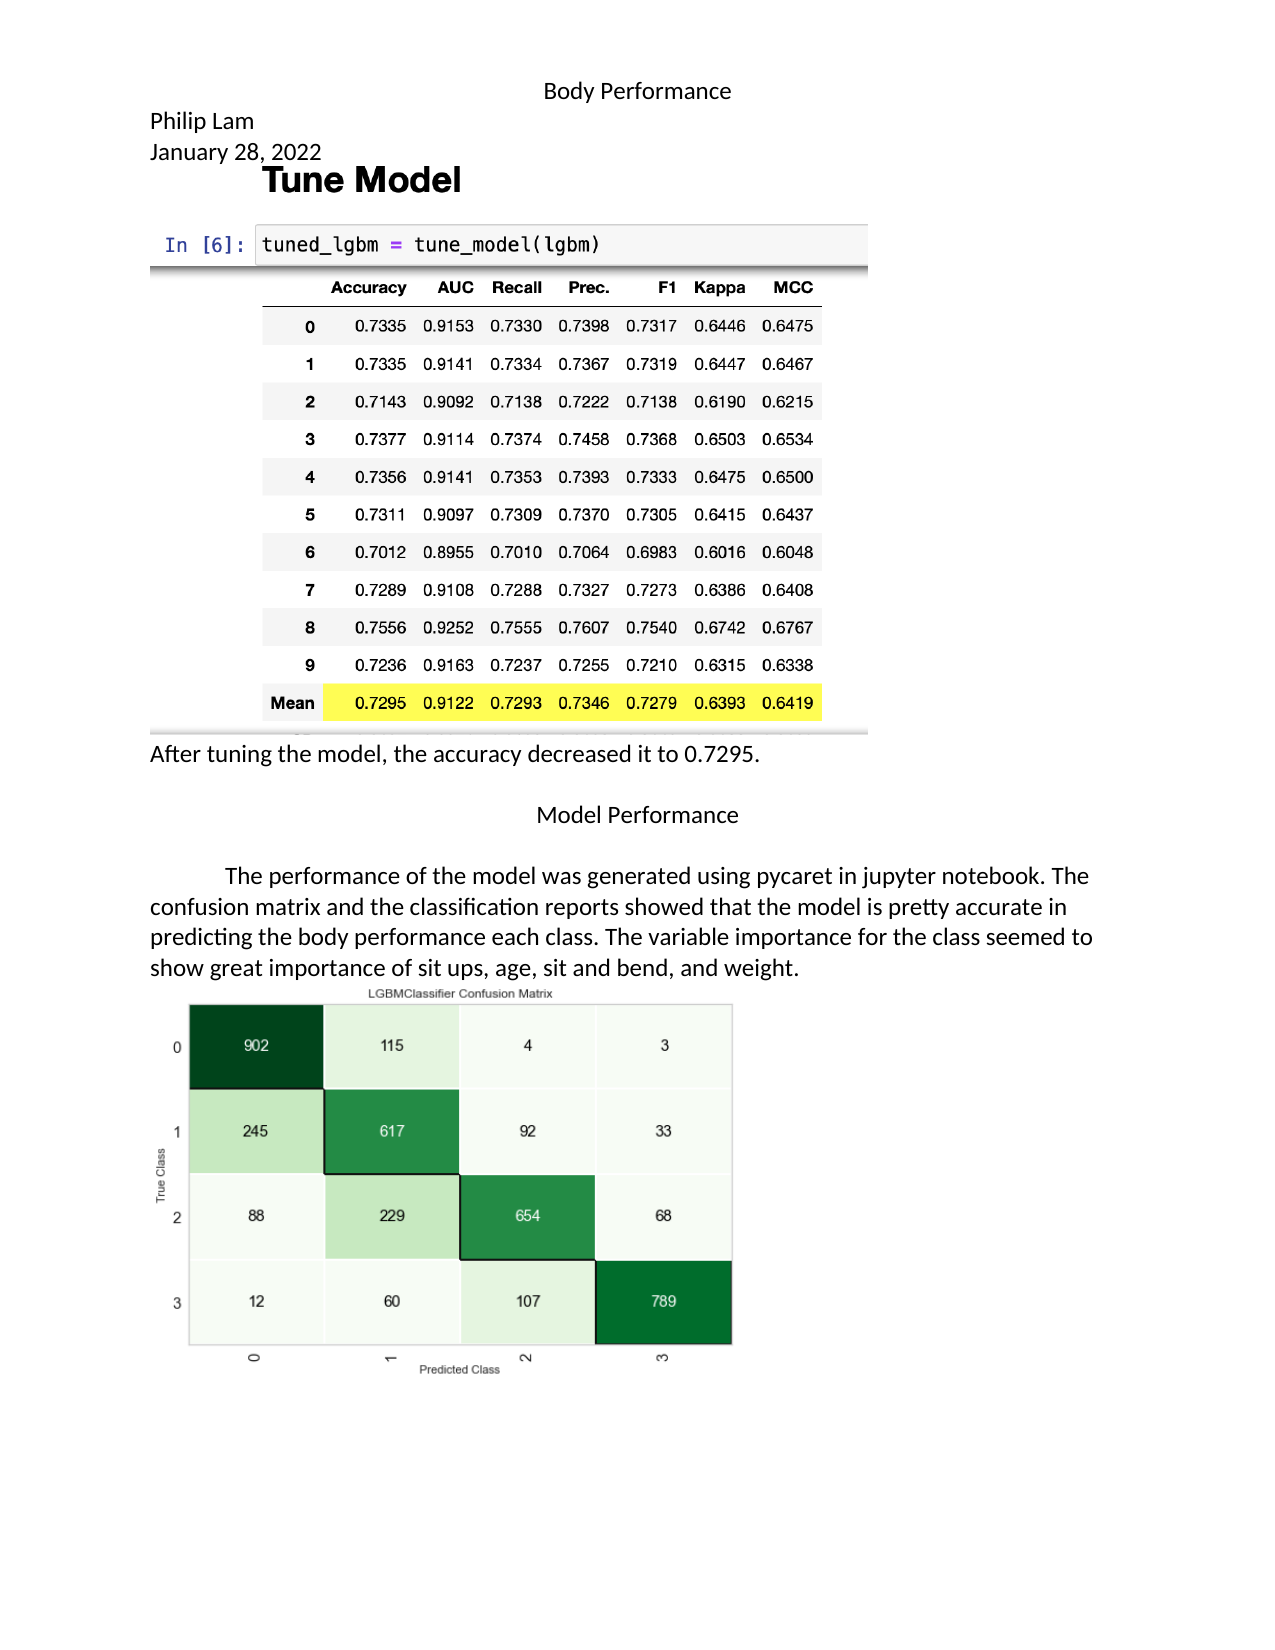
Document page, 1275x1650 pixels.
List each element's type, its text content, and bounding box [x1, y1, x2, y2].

text After tuning the model, the accuracy decreased it to 0.7295. [150, 738, 1125, 769]
text Model Performance [150, 799, 1125, 830]
picture [150, 982, 739, 1383]
picture [150, 166, 868, 739]
text The performance of the model was generated using pycaret in jupyter notebook. The confusion matrix and the classification reports showed that the model is pretty accurate in predicting the body performance each class. The variable importance for the class seemed to show great importance of sit ups, age, sit and bend, and weight. [150, 860, 1125, 982]
